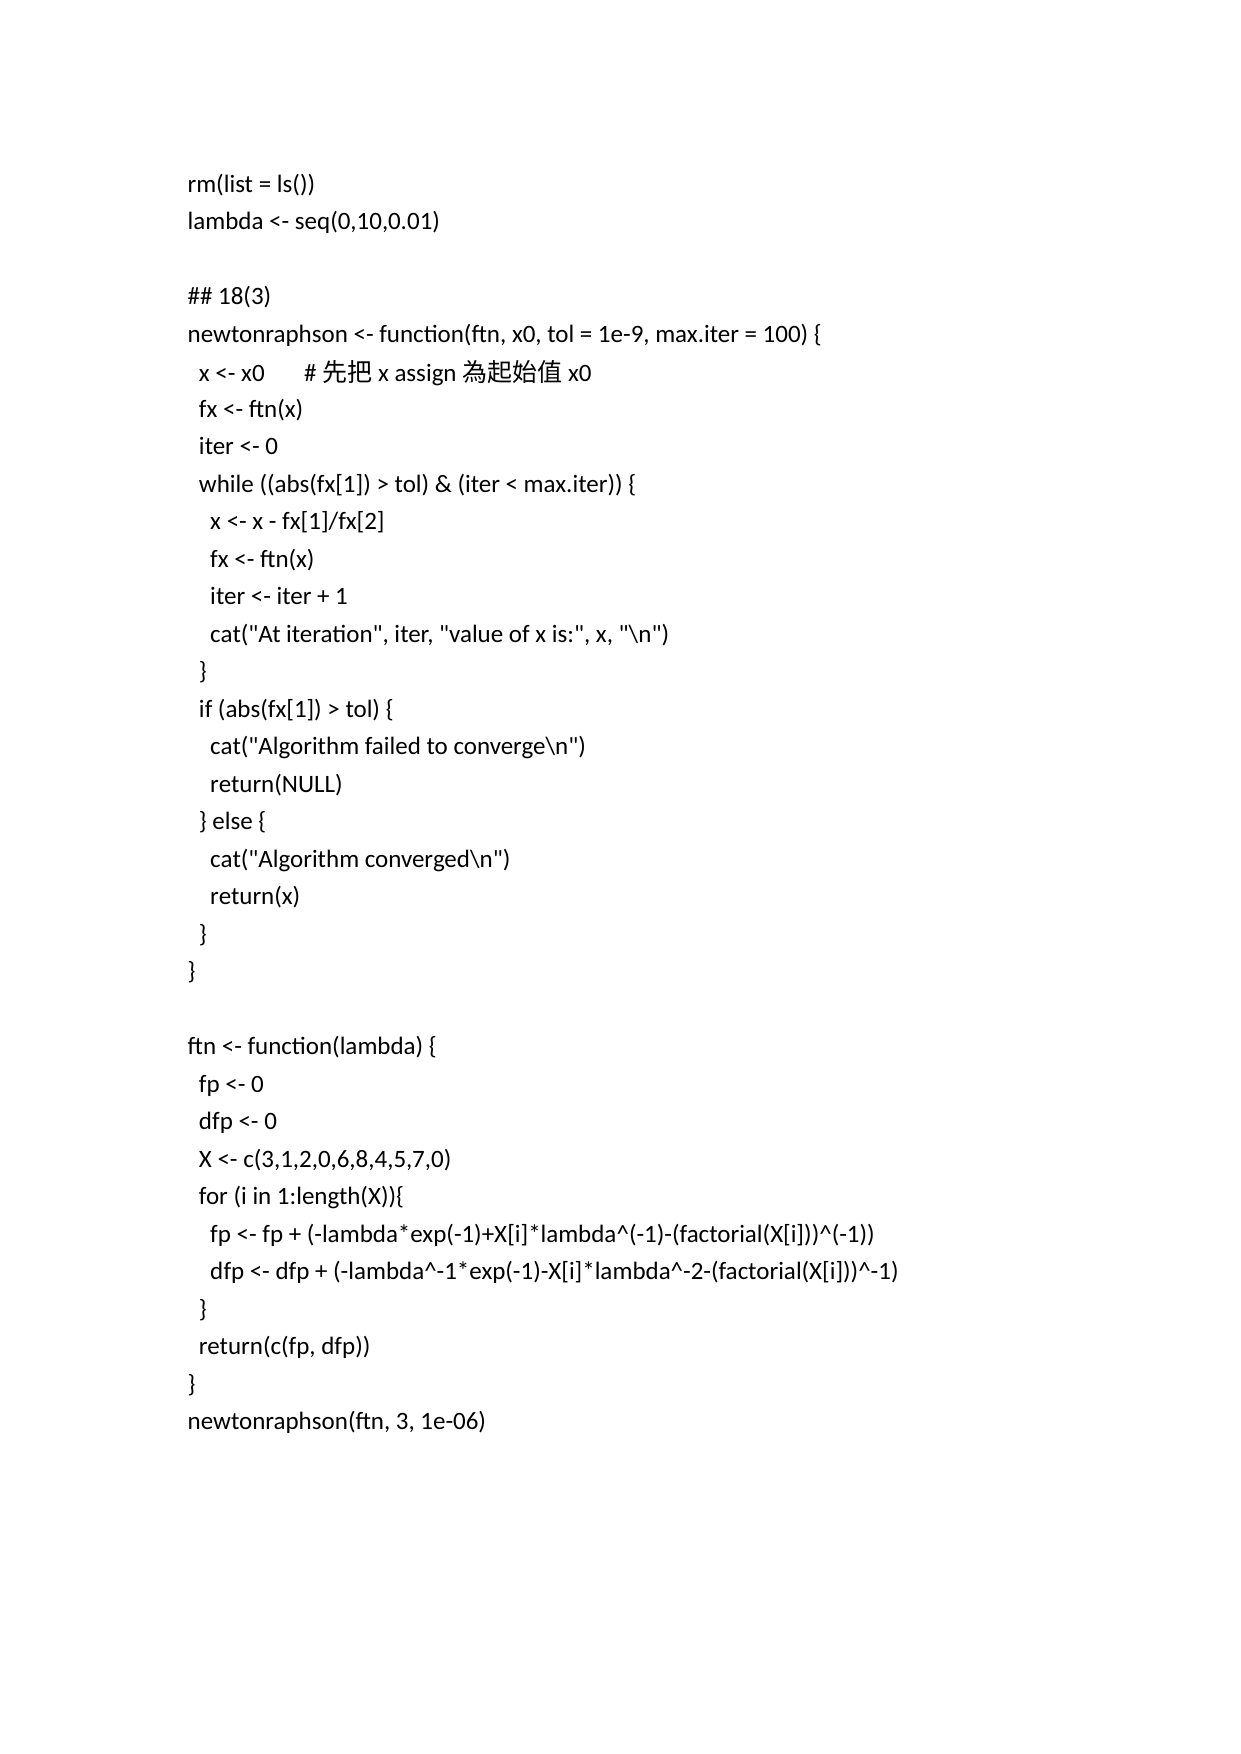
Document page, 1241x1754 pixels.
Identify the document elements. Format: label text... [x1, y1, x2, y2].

text return(x) [187, 877, 1053, 914]
text lambda <- seq(0,10,0.01) [187, 202, 1053, 239]
text iter <- 0 [187, 427, 1053, 464]
text } else { [187, 802, 1053, 839]
text } [187, 1289, 1053, 1327]
text rm(list = ls()) [187, 164, 1053, 202]
text } [187, 652, 1053, 689]
text return(NULL) [187, 764, 1053, 802]
text for (i in 1:length(X)){ [187, 1177, 1053, 1214]
text cat("Algorithm converged\n") [187, 839, 1053, 877]
text fx <- ftn(x) [187, 389, 1053, 427]
text iter <- iter + 1 [187, 577, 1053, 614]
text dfp <- dfp + (-lambda^-1*exp(-1)-X[i]*lambda^-2-(factorial(X[i]))^-1) [187, 1252, 1053, 1289]
text newtonraphson(ftn, 3, 1e-06) [187, 1402, 1053, 1439]
text cat("Algorithm failed to converge\n") [187, 727, 1053, 764]
text while ((abs(fx[1]) > tol) & (iter < max.iter)) { [187, 464, 1053, 502]
text return(c(fp, dfp)) [187, 1327, 1053, 1364]
text } [187, 914, 1053, 952]
text newtonraphson <- function(ftn, x0, tol = 1e-9, max.iter = 100) { [187, 314, 1053, 352]
text cat("At iteration", iter, "value of x is:", x, "\n") [187, 614, 1053, 652]
text } [187, 1364, 1053, 1402]
text dfp <- 0 [187, 1102, 1053, 1139]
text if (abs(fx[1]) > tol) { [187, 689, 1053, 727]
text x <- x - fx[1]/fx[2] [187, 502, 1053, 539]
text ftn <- function(lambda) { [187, 1027, 1053, 1064]
text ## 18(3) [187, 277, 1053, 314]
text X <- c(3,1,2,0,6,8,4,5,7,0) [187, 1139, 1053, 1177]
text fp <- 0 [187, 1064, 1053, 1102]
text x <- x0 # 先把 x assign 為起始值 x0 [187, 352, 1053, 389]
text } [187, 952, 1053, 989]
text fx <- ftn(x) [187, 539, 1053, 577]
text fp <- fp + (-lambda*exp(-1)+X[i]*lambda^(-1)-(factorial(X[i]))^(-1)) [187, 1214, 1053, 1252]
